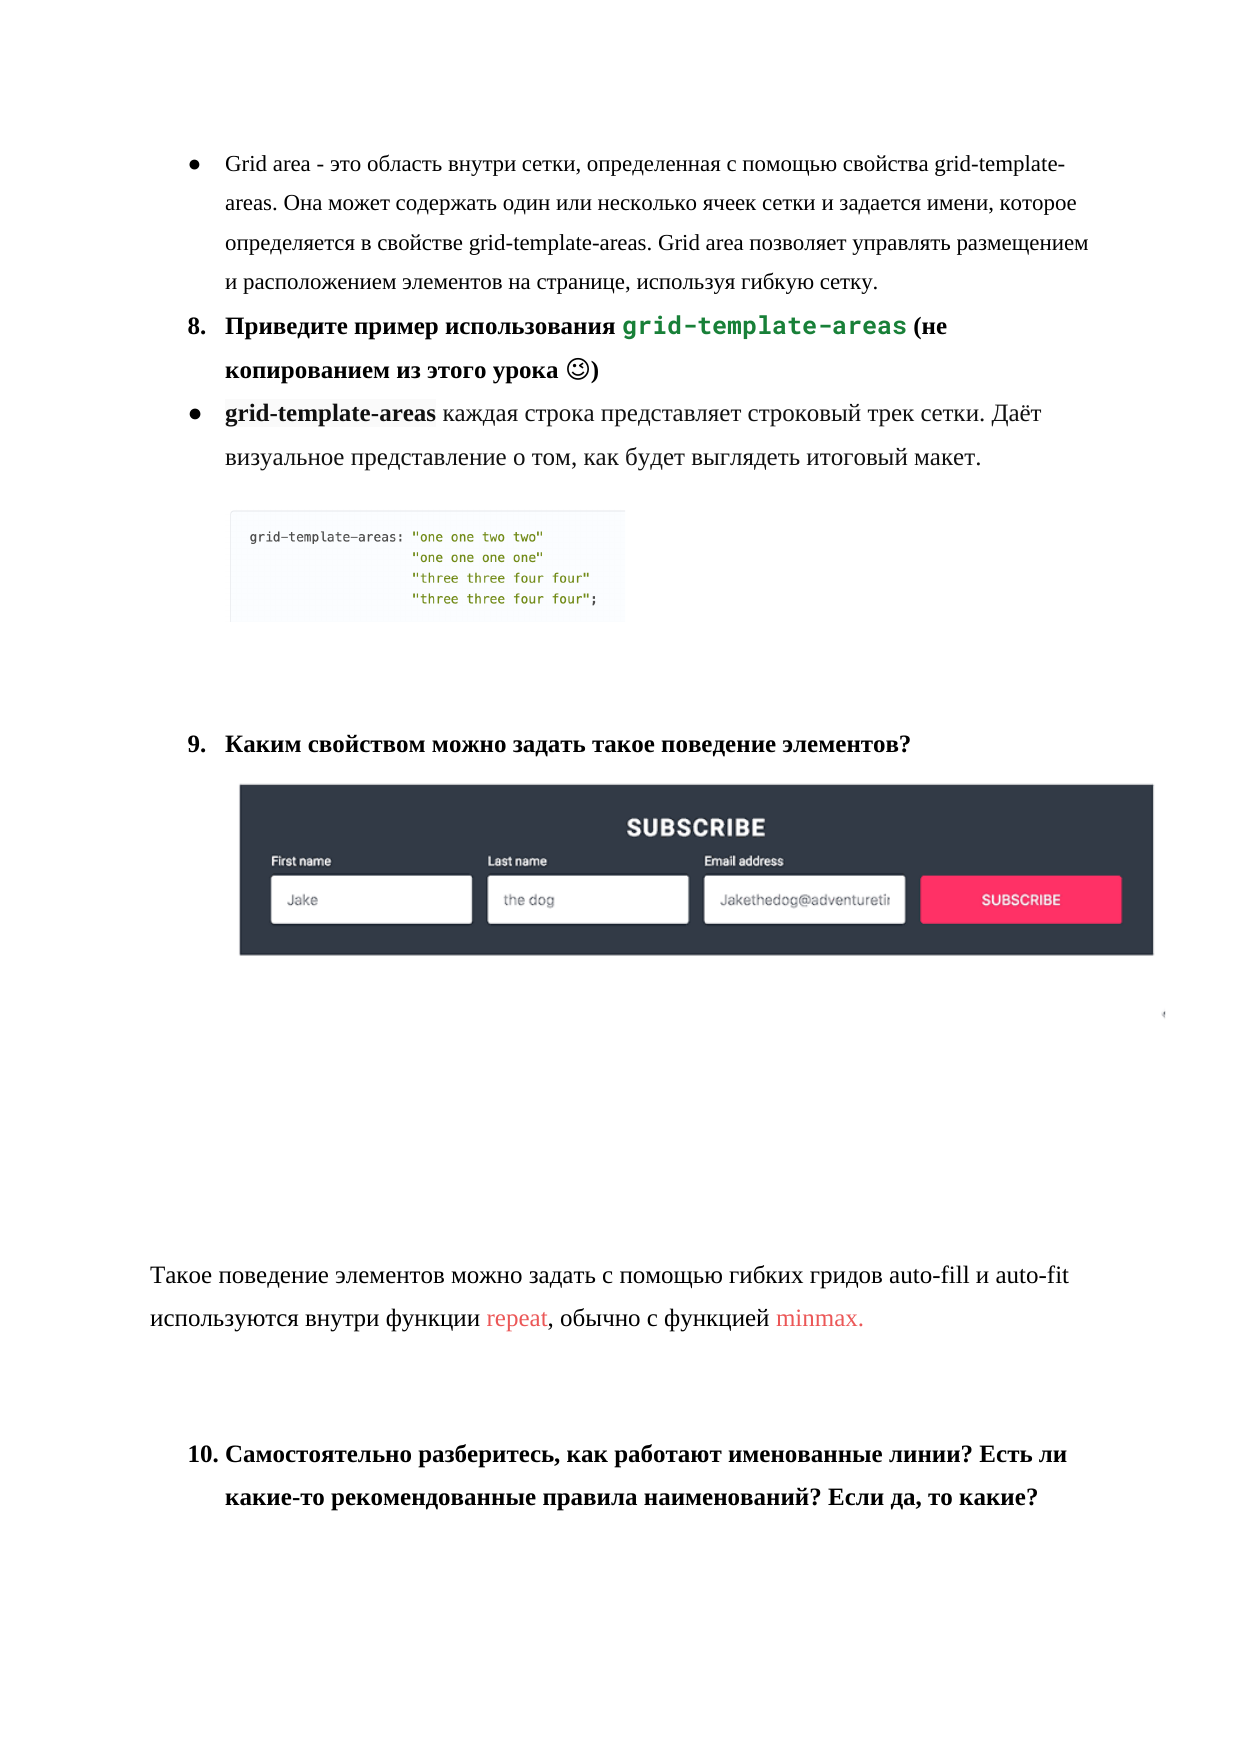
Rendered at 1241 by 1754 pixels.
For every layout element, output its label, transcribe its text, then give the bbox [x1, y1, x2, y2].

list Grid area - это область внутри сетки, определенная с помощью свойства grid-template-areas. Она может содержать один или несколько ячеек сетки и задается имени, которое определяется в свойстве grid-template-areas. Grid area позволяет управлять размещением и расположением элементов на странице, используя гибкую сетку. [187, 150, 1090, 295]
list grid-template-areas каждая строка представляет строковый трек сетки. Даёт визуальное представление о том, как будет выглядеть итоговый макет. [187, 398, 1090, 470]
picture [225, 509, 625, 622]
list Приведите пример использования grid-template-areas (не копированием из этого урока 😉) [187, 308, 1090, 384]
list Самостоятельно разберитесь, как работают именованные линии? Есть ли какие-то рекомендованные правила наименований? Если да, то какие? [187, 1439, 1090, 1511]
picture [225, 772, 1166, 1221]
text Такое поведение элементов можно задать с помощью гибких гридов auto-fill и auto-fit используются внутри функции repeat, обычно с функцией minmax. [150, 1260, 1090, 1332]
